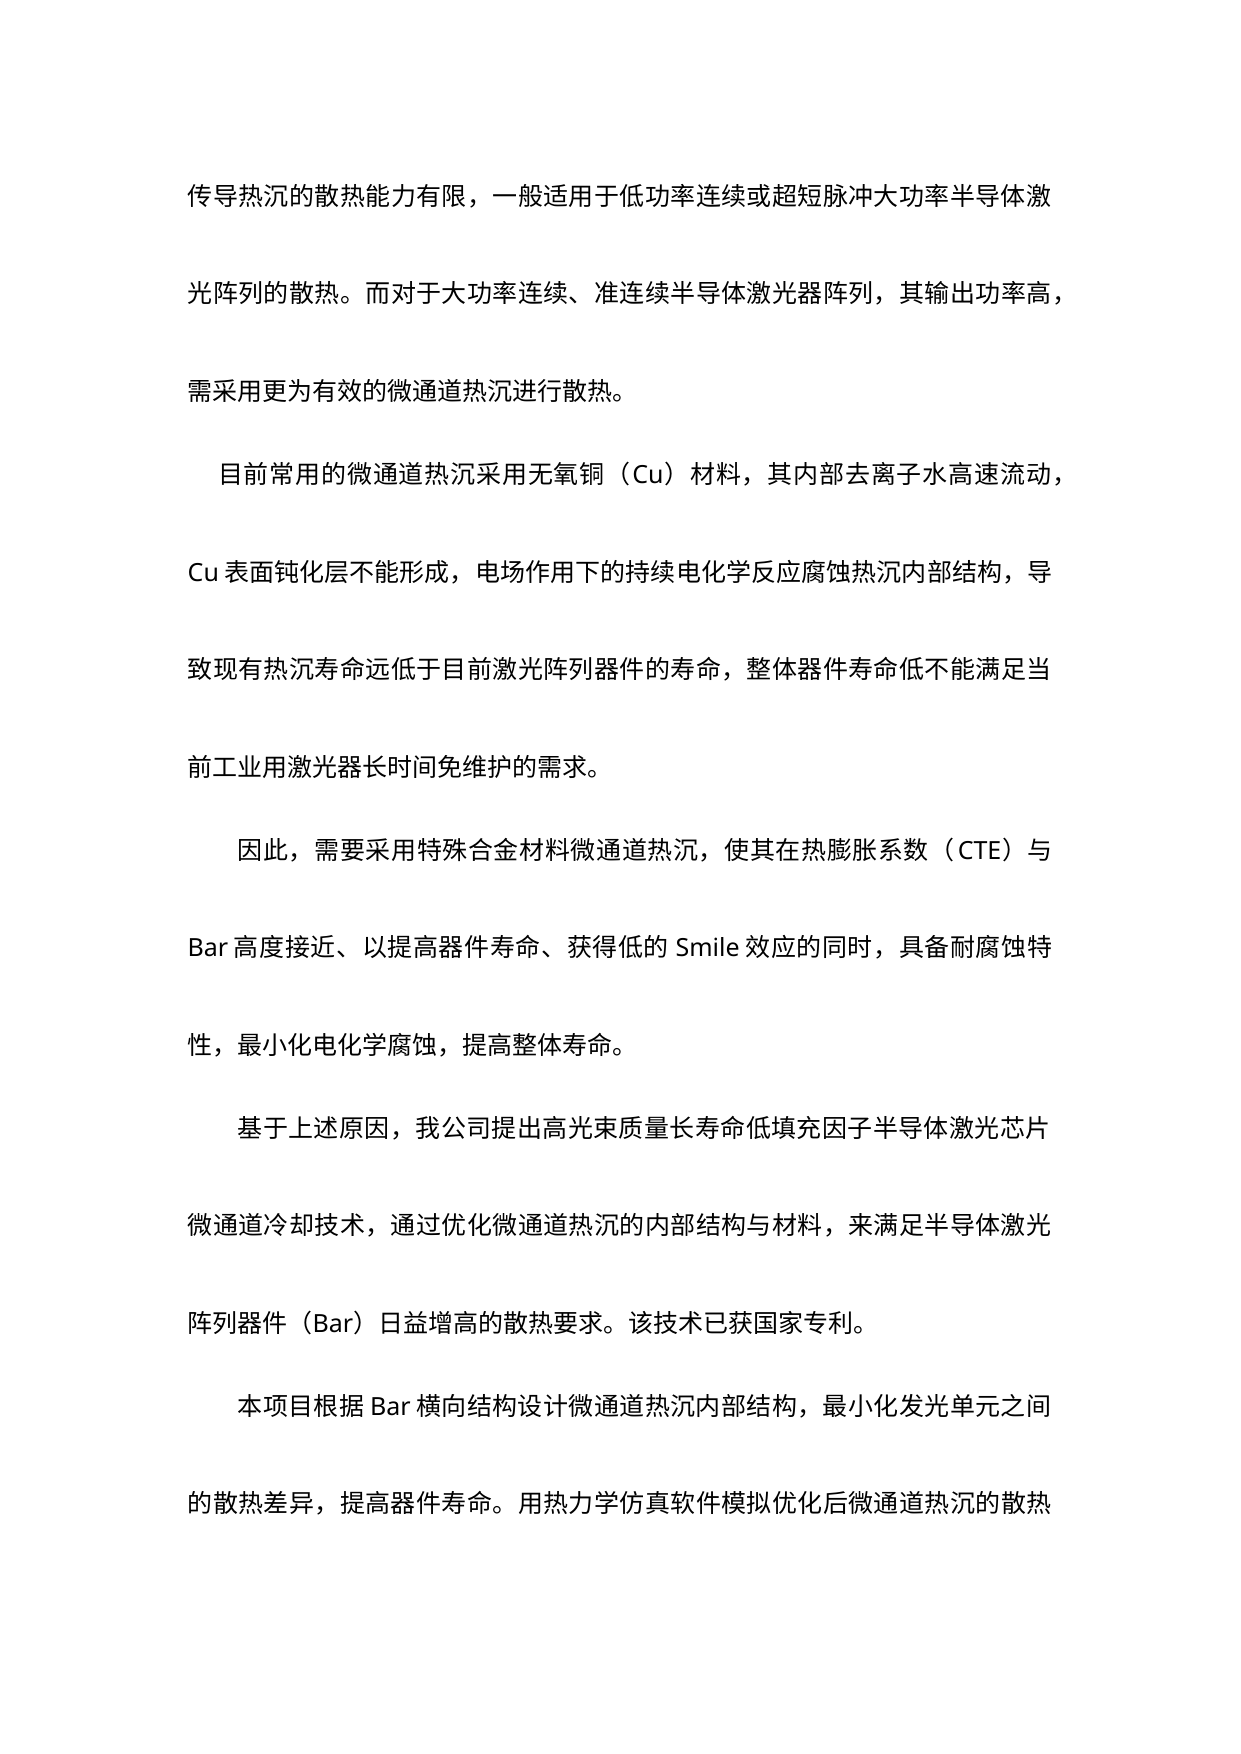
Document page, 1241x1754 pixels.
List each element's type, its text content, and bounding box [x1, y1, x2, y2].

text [187, 162, 1053, 422]
text 因此，需要采用特殊合金材料微通道热沉，使其在热膨胀系数（CTE）与Bar高度接近、以提高器件寿命、获得低的Smile效应的同时，具备耐腐蚀特性，最小化电化学腐蚀，提高整体寿命。 [187, 816, 1053, 1076]
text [187, 1372, 1053, 1534]
text 目前常用的微通道热沉采用无氧铜（Cu）材料，其内部去离子水高速流动，Cu表面钝化层不能形成，电场作用下的持续电化学反应腐蚀热沉内部结构，导致现有热沉寿命远低于目前激光阵列器件的寿命，整体器件寿命低不能满足当前工业用激光器长时间免维护的需求。 [187, 440, 1053, 798]
text 基于上述原因，我公司提出高光束质量长寿命低填充因子半导体激光芯片微通道冷却技术，通过优化微通道热沉的内部结构与材料，来满足半导体激光阵列器件（Bar）日益增高的散热要求。该技术已获国家专利。 [187, 1094, 1053, 1354]
